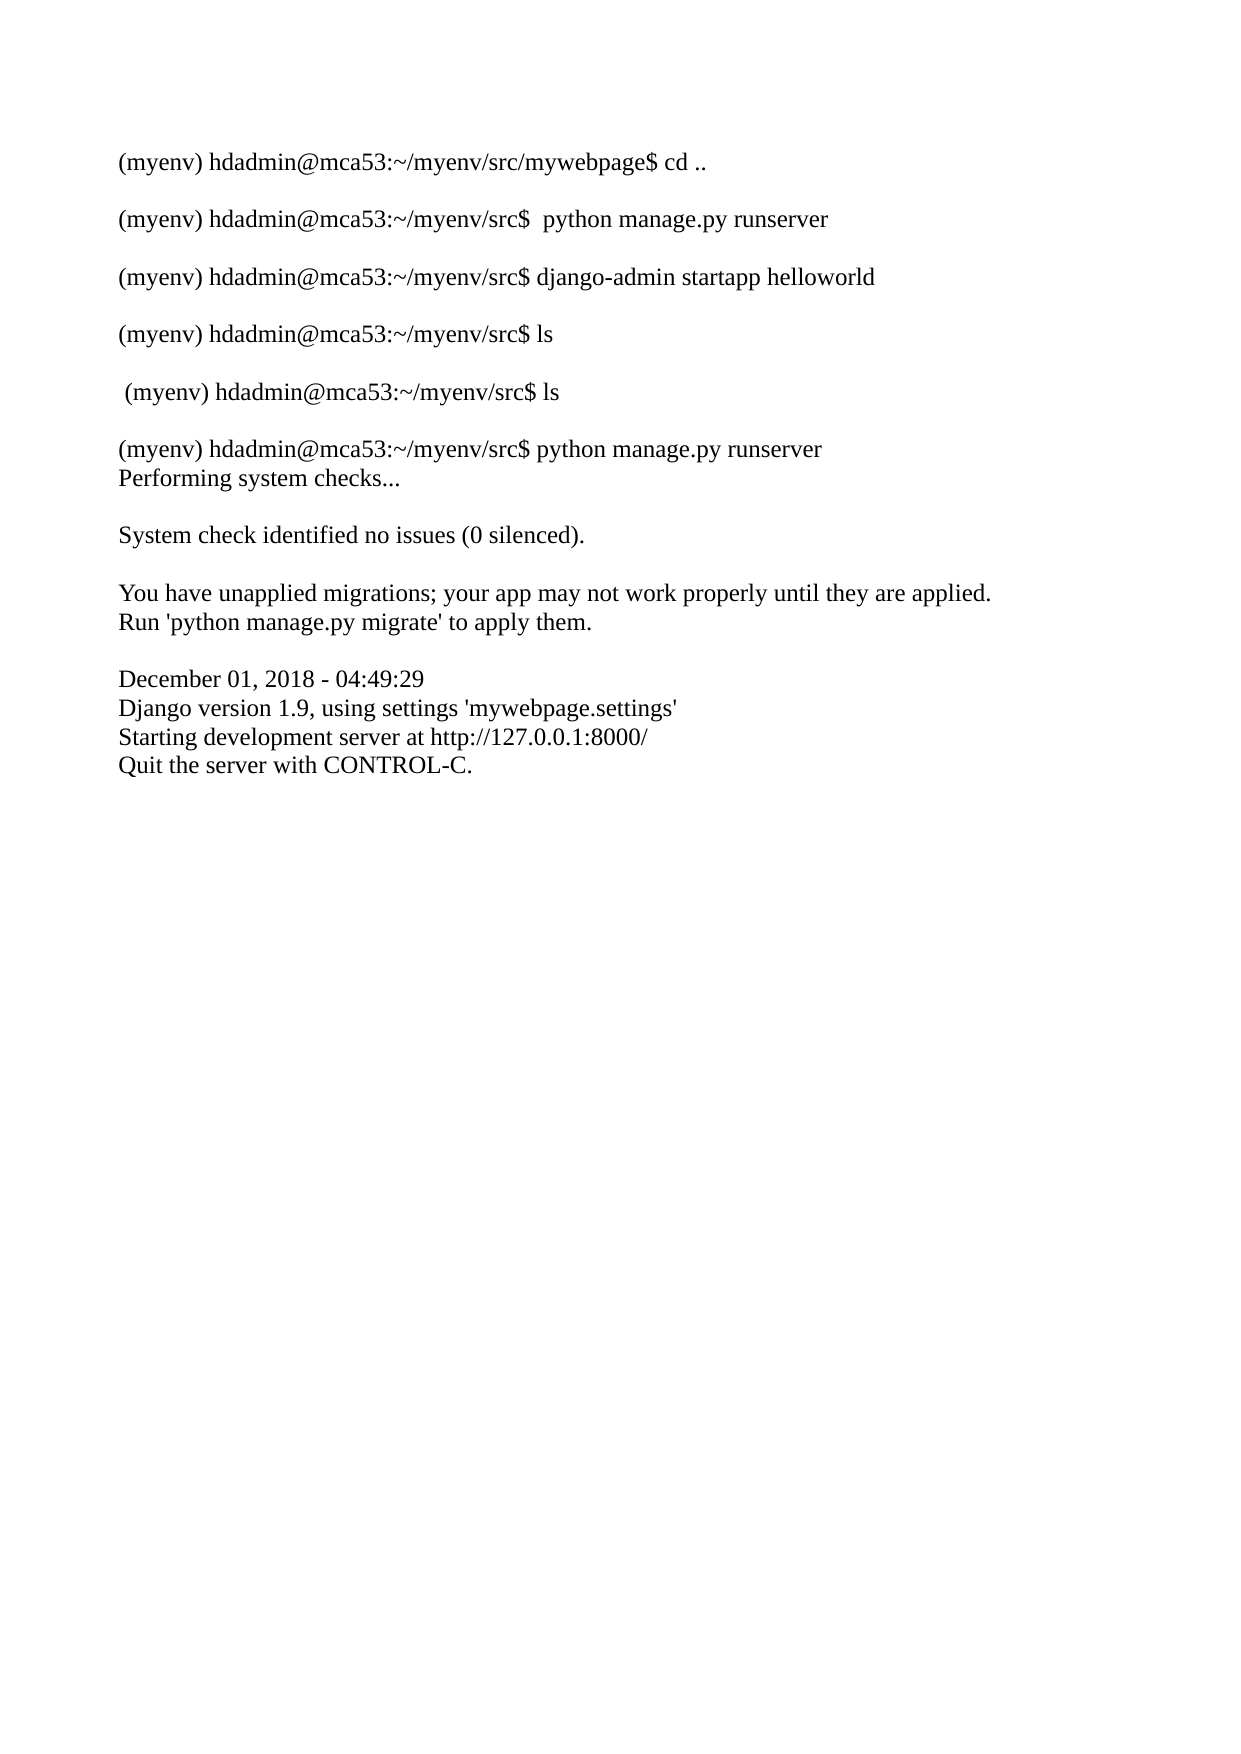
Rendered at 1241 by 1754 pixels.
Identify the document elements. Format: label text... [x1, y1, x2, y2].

text Quit the server with CONTROL-C. [118, 751, 1122, 779]
text System check identified no issues (0 silenced). [118, 521, 1122, 549]
text You have unapplied migrations; your app may not work properly until they are applied. [118, 578, 1122, 607]
text (myenv) hdadmin@mca53:~/myenv/src$ python manage.py runserver [118, 434, 1122, 463]
text December 01, 2018 - 04:49:29 [118, 664, 1122, 693]
text (myenv) hdadmin@mca53:~/myenv/src/mywebpage$ cd .. [118, 147, 1122, 176]
text (myenv) hdadmin@mca53:~/myenv/src$ django-admin startapp helloworld [118, 262, 1122, 291]
text (myenv) hdadmin@mca53:~/myenv/src$ ls [118, 319, 1122, 348]
text Starting development server at http://127.0.0.1:8000/ [118, 722, 1122, 751]
text Django version 1.9, using settings 'mywebpage.settings' [118, 693, 1122, 722]
text Run 'python manage.py migrate' to apply them. [118, 607, 1122, 636]
text (myenv) hdadmin@mca53:~/myenv/src$ ls [118, 377, 1122, 406]
text Performing system checks... [118, 463, 1122, 492]
text (myenv) hdadmin@mca53:~/myenv/src$ python manage.py runserver [118, 204, 1122, 233]
